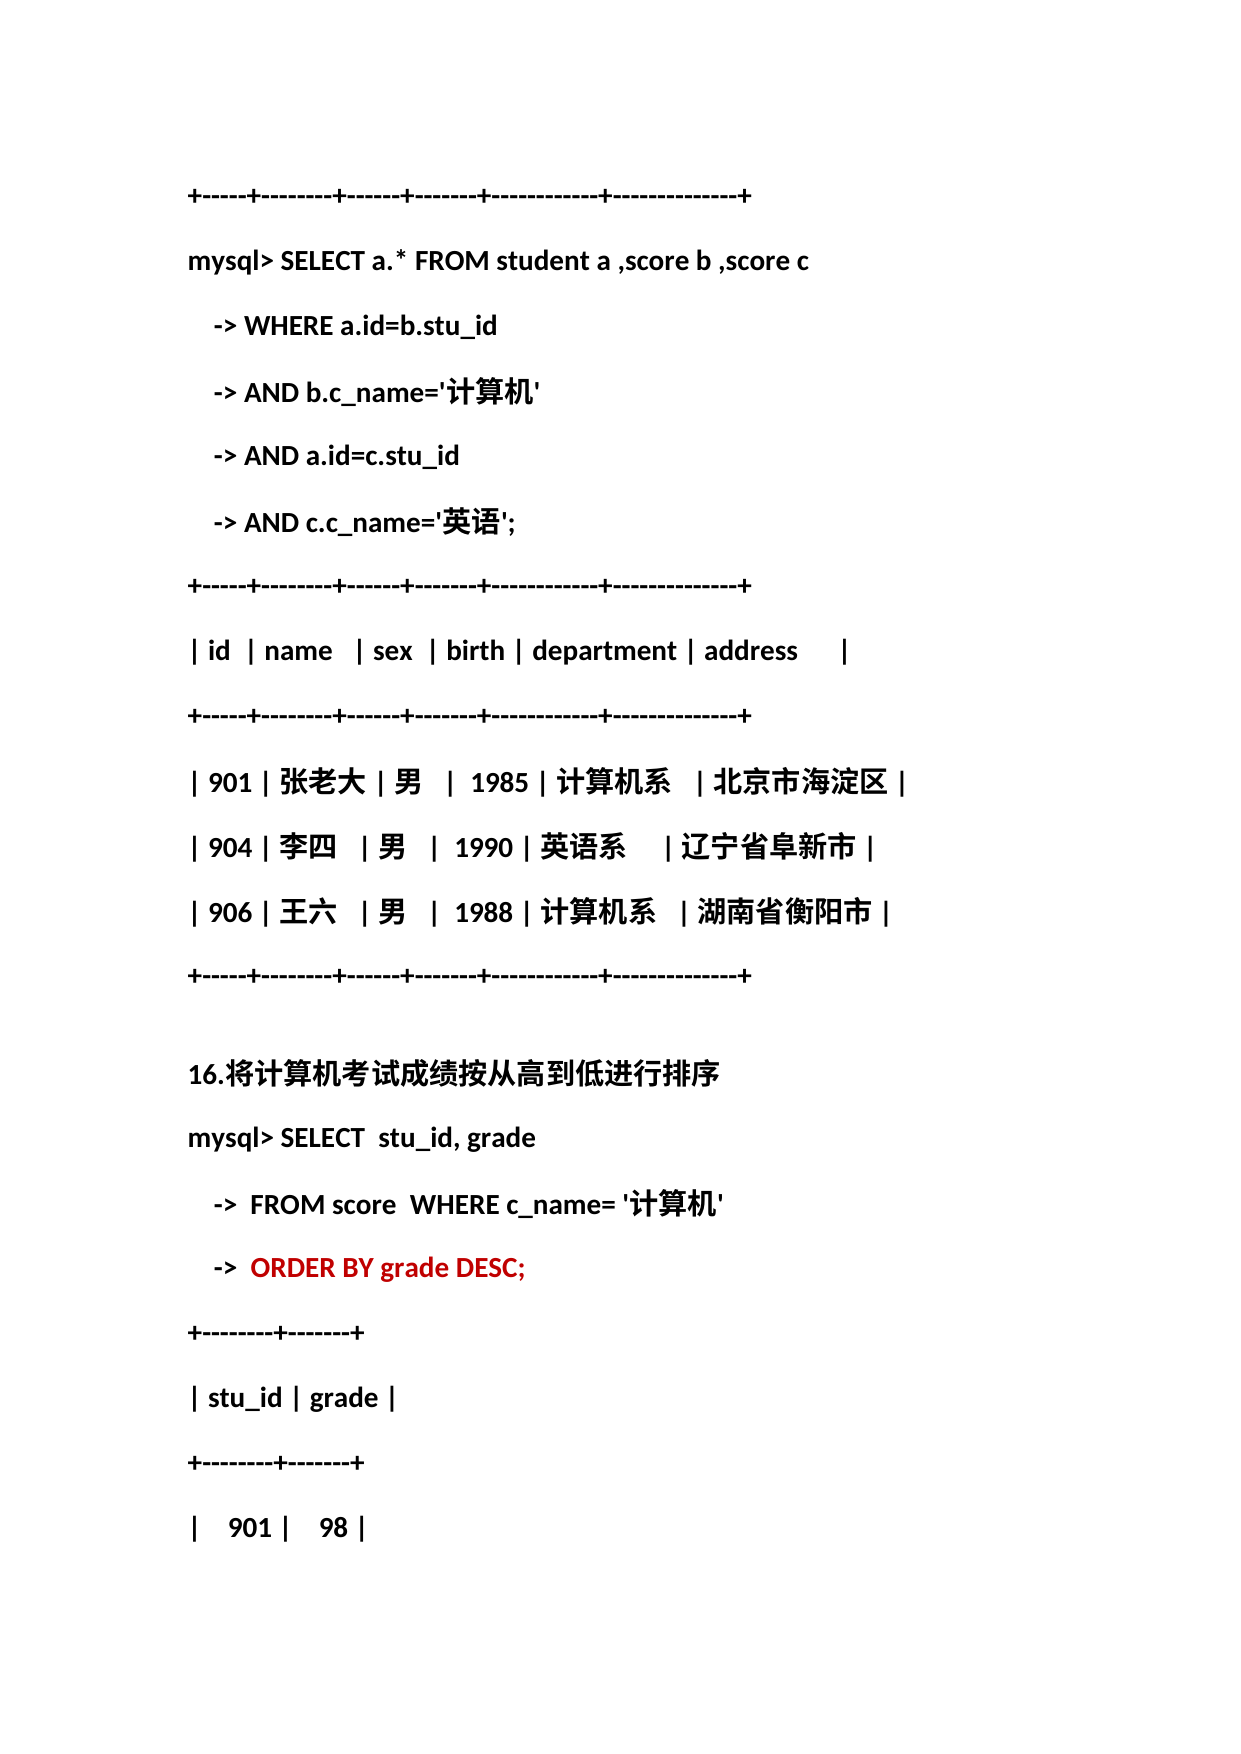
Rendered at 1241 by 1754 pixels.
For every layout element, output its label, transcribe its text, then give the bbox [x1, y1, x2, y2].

text -> WHERE a.id=b.stu_id [187, 292, 1053, 357]
text | 904 | 李四 | 男 | 1990 | 英语系 | 辽宁省阜新市 | [187, 812, 1053, 877]
text mysql> SELECT a.* FROM student a ,score b ,score c [187, 227, 1053, 292]
text +--------+-------+ [187, 1429, 1053, 1494]
text -> AND b.c_name='计算机' [187, 357, 1053, 422]
text 16.将计算机考试成绩按从高到低进行排序 [187, 1039, 1053, 1104]
text -> FROM score WHERE c_name= '计算机' [187, 1169, 1053, 1234]
text +-----+--------+------+-------+------------+--------------+ [187, 162, 1053, 227]
text | 906 | 王六 | 男 | 1988 | 计算机系 | 湖南省衡阳市 | [187, 877, 1053, 942]
text -> AND c.c_name='英语'; [187, 487, 1053, 552]
text mysql> SELECT stu_id, grade [187, 1104, 1053, 1169]
text -> ORDER BY grade DESC; [187, 1234, 1053, 1299]
text +--------+-------+ [187, 1299, 1053, 1364]
text | id | name | sex | birth | department | address | [187, 617, 1053, 682]
text +-----+--------+------+-------+------------+--------------+ [187, 682, 1053, 747]
text +-----+--------+------+-------+------------+--------------+ [187, 942, 1053, 1007]
text -> AND a.id=c.stu_id [187, 422, 1053, 487]
text | 901 | 98 | [187, 1494, 1053, 1559]
text | stu_id | grade | [187, 1364, 1053, 1429]
text | 901 | 张老大 | 男 | 1985 | 计算机系 | 北京市海淀区 | [187, 747, 1053, 812]
text +-----+--------+------+-------+------------+--------------+ [187, 552, 1053, 617]
